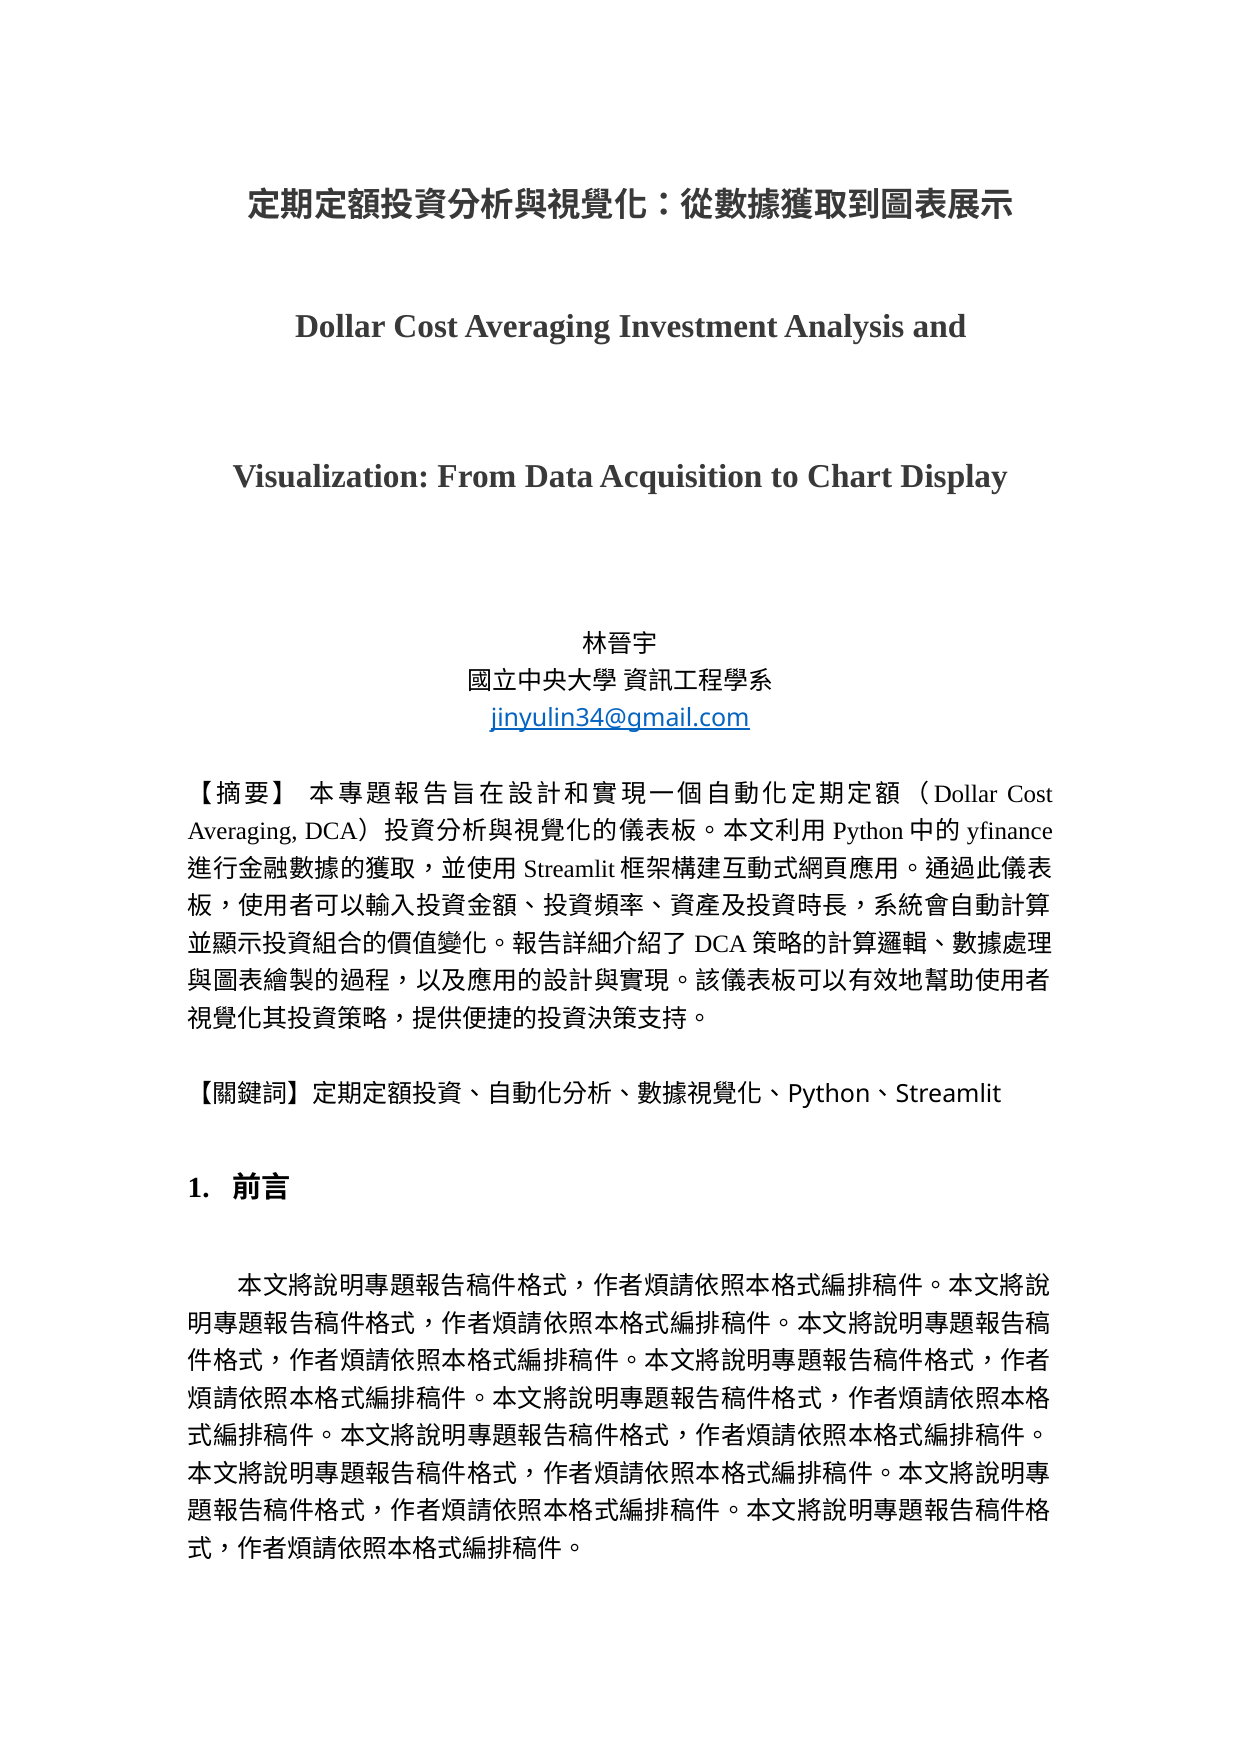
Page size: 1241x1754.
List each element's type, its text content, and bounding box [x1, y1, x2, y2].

text 本文將說明專題報告稿件格式，作者煩請依照本格式編排稿件。本文將說明專題報告稿件格式，作者煩請依照本格式編排稿件。本文將說明專題報告稿件格式，作者煩請依照本格式編排稿件。本文將說明專題報告稿件格式，作者煩請依照本格式編排稿件。本文將說明專題報告稿件格式，作者煩請依照本格式編排稿件。本文將說明專題報告稿件格式，作者煩請依照本格式編排稿件。本文將說明專題報告稿件格式，作者煩請依照本格式編排稿件。本文將說明專題報告稿件格式，作者煩請依照本格式編排稿件。本文將說明專題報告稿件格式，作者煩請依照本格式編排稿件。 [187, 1265, 1053, 1565]
text 定期定額投資分析與視覺化：從數據獲取到圖表展示 [187, 164, 1053, 239]
text 林晉宇 [187, 623, 1053, 660]
subtitle 前言 [187, 1148, 1053, 1223]
text 國立中央大學 資訊工程學系 [187, 660, 1053, 698]
text 【摘要】 本專題報告旨在設計和實現一個自動化定期定額（Dollar Cost Averaging, DCA）投資分析與視覺化的儀表板。本文利用Python中的yfinance進行金融數據的獲取，並使用Streamlit框架構建互動式網頁應用。通過此儀表板，使用者可以輸入投資金額、投資頻率、資產及投資時長，系統會自動計算並顯示投資組合的價值變化。報告詳細介紹了DCA策略的計算邏輯、數據處理與圖表繪製的過程，以及應用的設計與實現。該儀表板可以有效地幫助使用者視覺化其投資策略，提供便捷的投資決策支持。 [187, 773, 1053, 1035]
text Dollar Cost Averaging Investment Analysis and Visualization: From Data Acquisition to Chart Display [187, 288, 1053, 513]
text 【關鍵詞】定期定額投資、自動化分析、數據視覺化、Python、Streamlit [187, 1073, 1053, 1110]
text jinyulin34@gmail.com [187, 698, 1053, 735]
